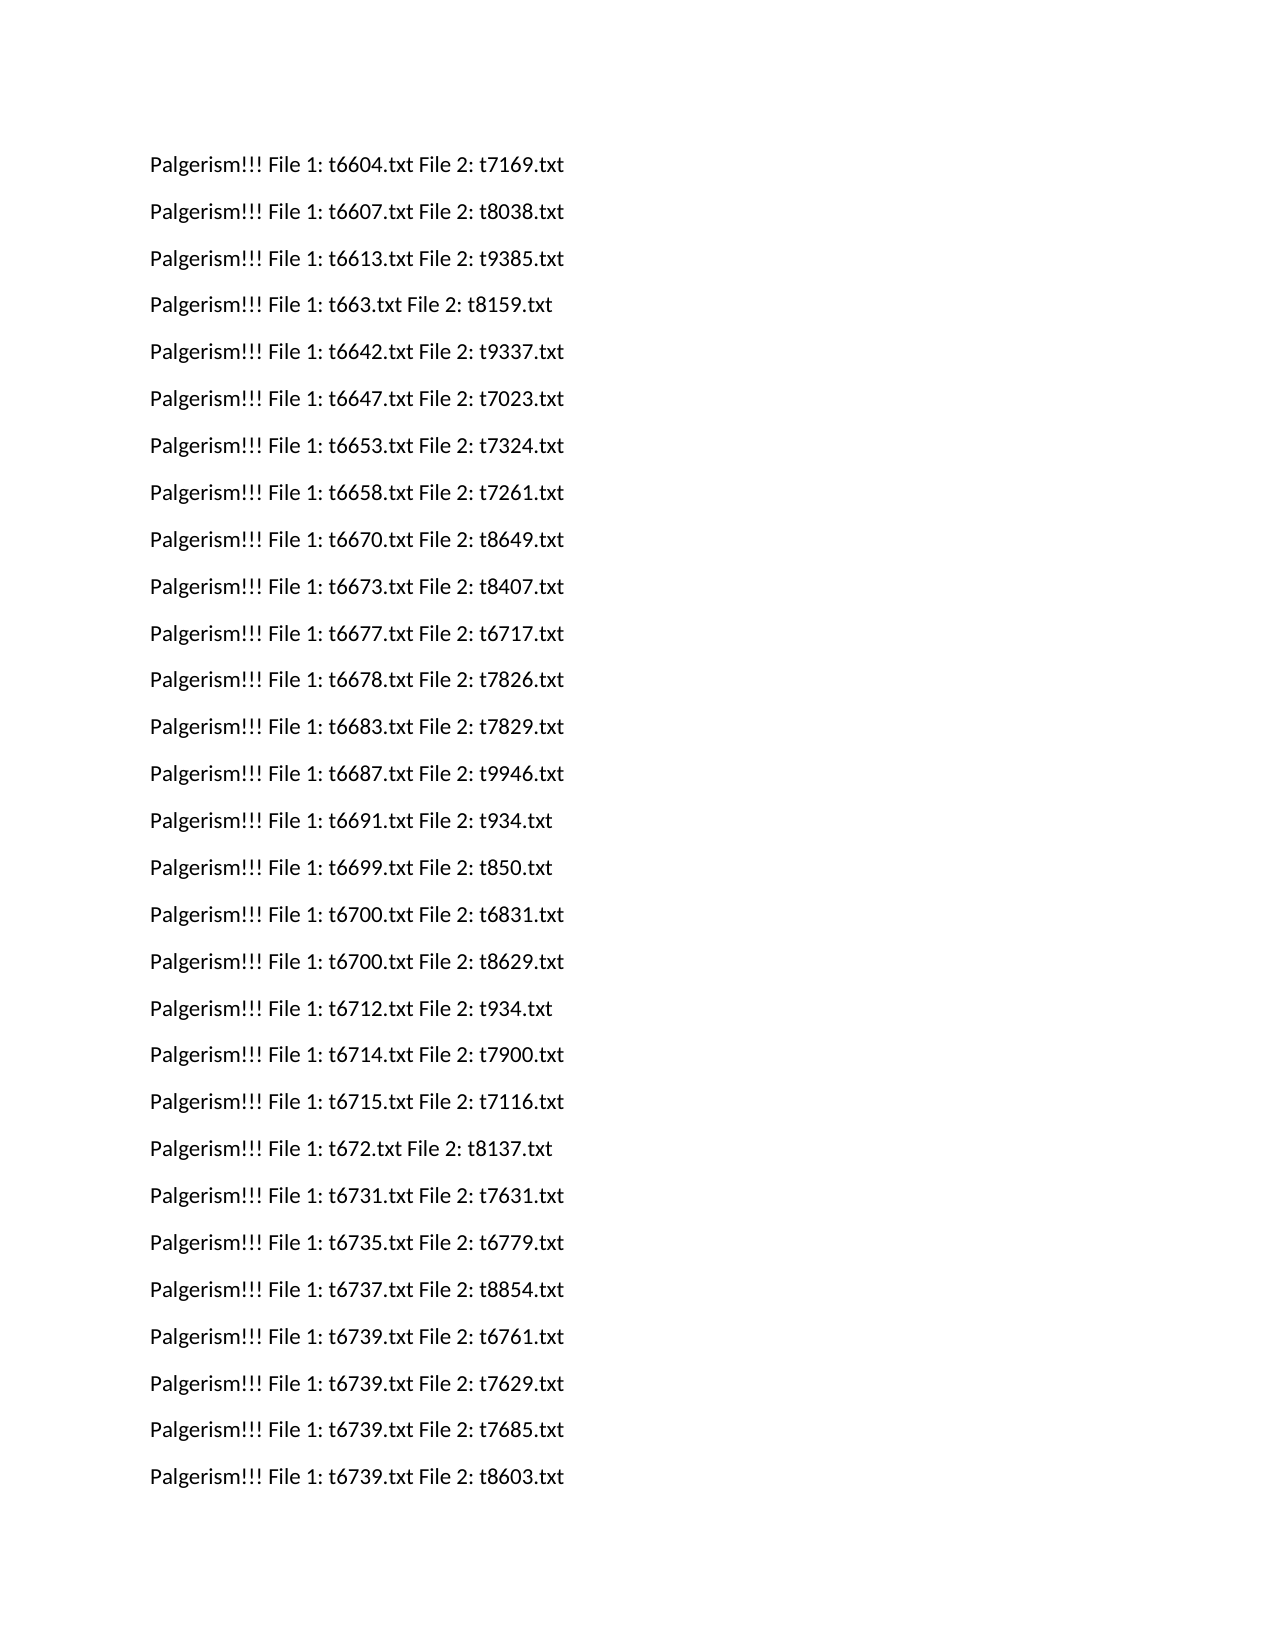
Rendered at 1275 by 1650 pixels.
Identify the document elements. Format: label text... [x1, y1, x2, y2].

text Palgerism!!! File 1: t6687.txt File 2: t9946.txt [150, 759, 1125, 787]
text Palgerism!!! File 1: t6735.txt File 2: t6779.txt [150, 1228, 1125, 1256]
text Palgerism!!! File 1: t6604.txt File 2: t7169.txt [150, 150, 1125, 178]
text Palgerism!!! File 1: t6739.txt File 2: t8603.txt [150, 1462, 1125, 1491]
text Palgerism!!! File 1: t6670.txt File 2: t8649.txt [150, 525, 1125, 553]
text Palgerism!!! File 1: t6739.txt File 2: t6761.txt [150, 1322, 1125, 1350]
text Palgerism!!! File 1: t6739.txt File 2: t7685.txt [150, 1416, 1125, 1444]
text Palgerism!!! File 1: t6691.txt File 2: t934.txt [150, 806, 1125, 834]
text Palgerism!!! File 1: t6731.txt File 2: t7631.txt [150, 1181, 1125, 1209]
text Palgerism!!! File 1: t6642.txt File 2: t9337.txt [150, 337, 1125, 366]
text Palgerism!!! File 1: t6678.txt File 2: t7826.txt [150, 666, 1125, 694]
text Palgerism!!! File 1: t6715.txt File 2: t7116.txt [150, 1087, 1125, 1116]
text Palgerism!!! File 1: t6737.txt File 2: t8854.txt [150, 1275, 1125, 1303]
text Palgerism!!! File 1: t6653.txt File 2: t7324.txt [150, 431, 1125, 459]
text Palgerism!!! File 1: t6647.txt File 2: t7023.txt [150, 384, 1125, 412]
text Palgerism!!! File 1: t663.txt File 2: t8159.txt [150, 291, 1125, 319]
text Palgerism!!! File 1: t6613.txt File 2: t9385.txt [150, 244, 1125, 272]
text Palgerism!!! File 1: t6658.txt File 2: t7261.txt [150, 478, 1125, 506]
text Palgerism!!! File 1: t672.txt File 2: t8137.txt [150, 1134, 1125, 1162]
text Palgerism!!! File 1: t6673.txt File 2: t8407.txt [150, 572, 1125, 600]
text Palgerism!!! File 1: t6607.txt File 2: t8038.txt [150, 197, 1125, 225]
text Palgerism!!! File 1: t6712.txt File 2: t934.txt [150, 994, 1125, 1022]
text Palgerism!!! File 1: t6700.txt File 2: t6831.txt [150, 900, 1125, 928]
text Palgerism!!! File 1: t6677.txt File 2: t6717.txt [150, 619, 1125, 647]
text Palgerism!!! File 1: t6683.txt File 2: t7829.txt [150, 712, 1125, 741]
text Palgerism!!! File 1: t6739.txt File 2: t7629.txt [150, 1369, 1125, 1397]
text Palgerism!!! File 1: t6700.txt File 2: t8629.txt [150, 947, 1125, 975]
text Palgerism!!! File 1: t6699.txt File 2: t850.txt [150, 853, 1125, 881]
text Palgerism!!! File 1: t6714.txt File 2: t7900.txt [150, 1041, 1125, 1069]
